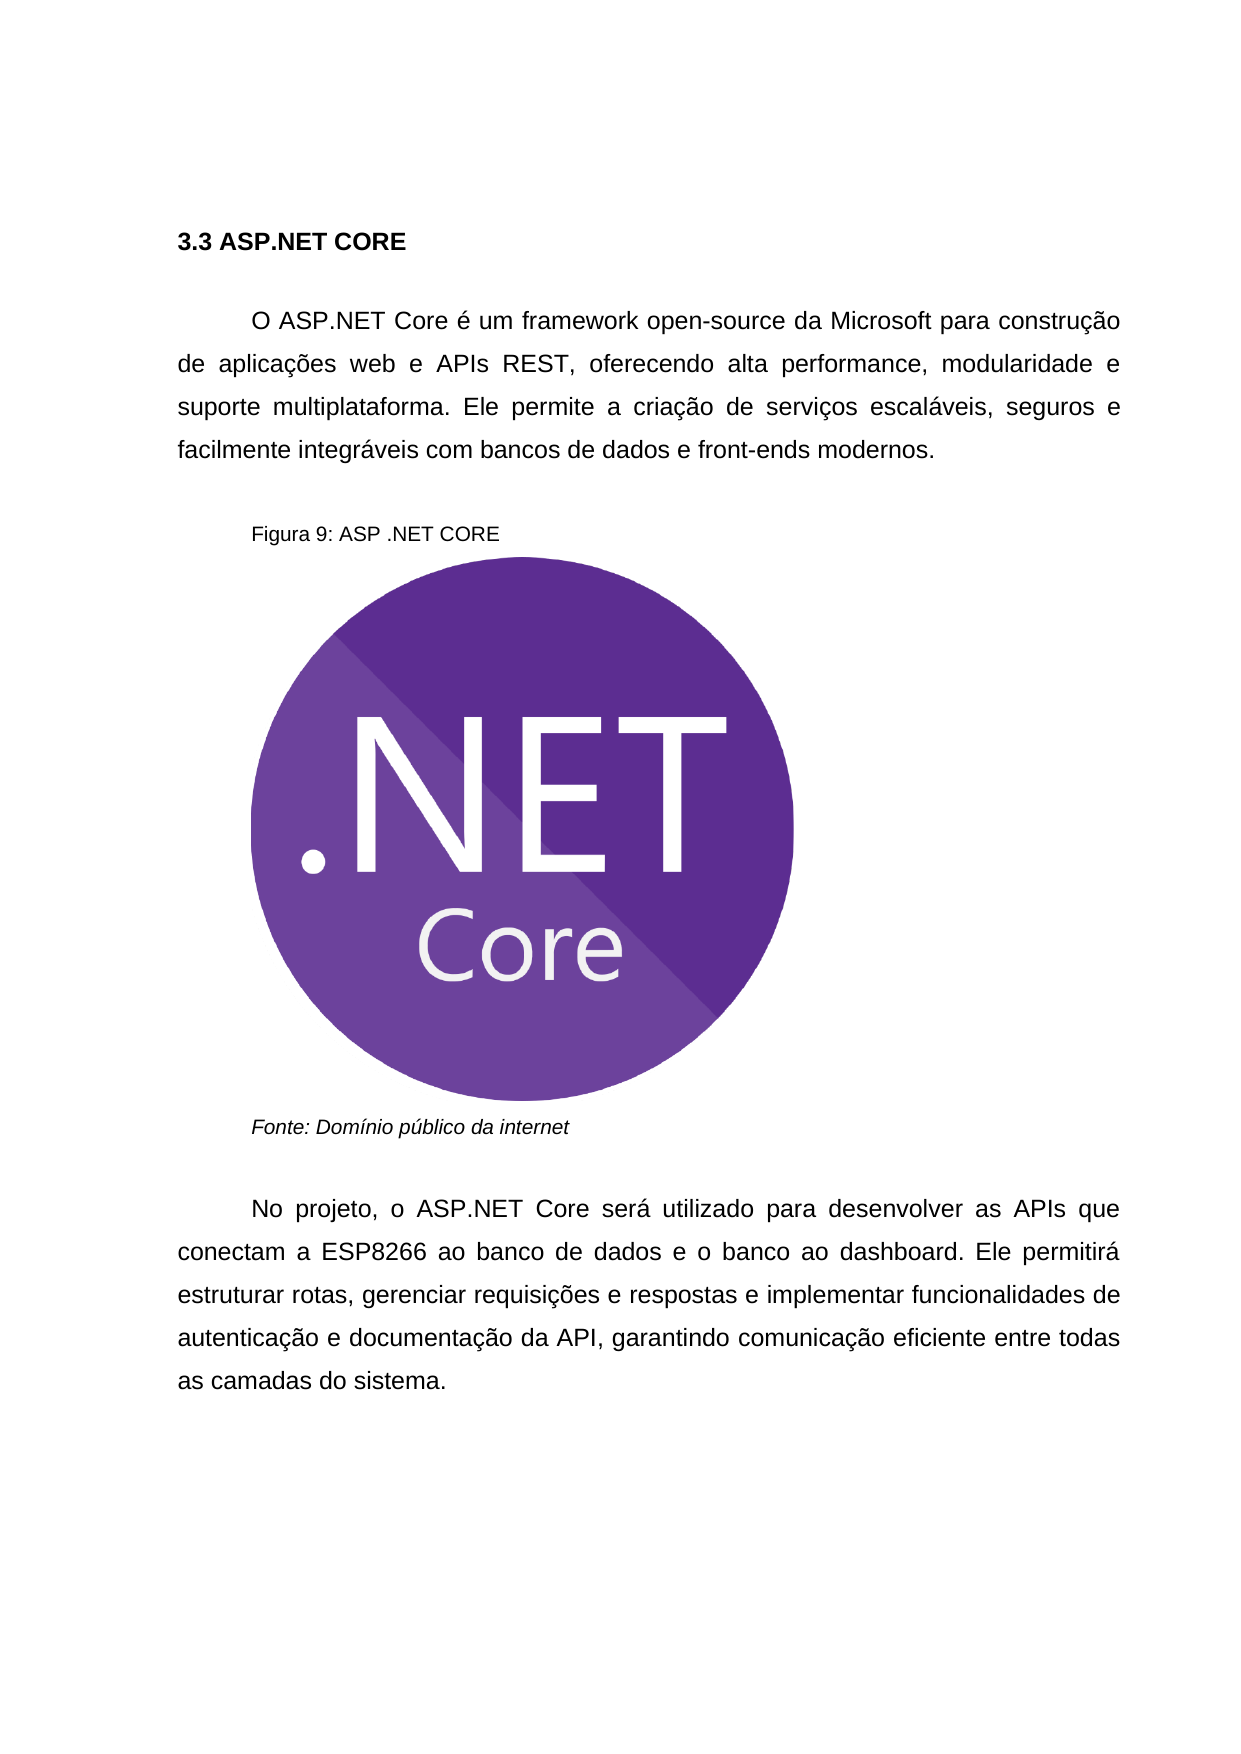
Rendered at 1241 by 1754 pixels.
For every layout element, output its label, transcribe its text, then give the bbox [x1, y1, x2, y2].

text No projeto, o ASP.NET Core será utilizado para desenvolver as APIs que conectam a ESP8266 ao banco de dados e o banco ao dashboard. Ele permitirá estruturar rotas, gerenciar requisições e respostas e implementar funcionalidades de autenticação e documentação da API, garantindo comunicação eficiente entre todas as camadas do sistema. [177, 1194, 1122, 1395]
subtitle 3.3 ASP.NET Core [177, 227, 1122, 256]
picture [251, 557, 794, 1101]
text Fonte: Domínio público da internet [177, 1114, 1122, 1138]
text O ASP.NET Core é um framework open-source da Microsoft para construção de aplicações web e APIs REST, oferecendo alta performance, modularidade e suporte multiplataforma. Ele permite a criação de serviços escaláveis, seguros e facilmente integráveis com bancos de dados e front-ends modernos. [177, 306, 1122, 464]
text Figura 9: ASP .NET CORE [177, 522, 1122, 546]
